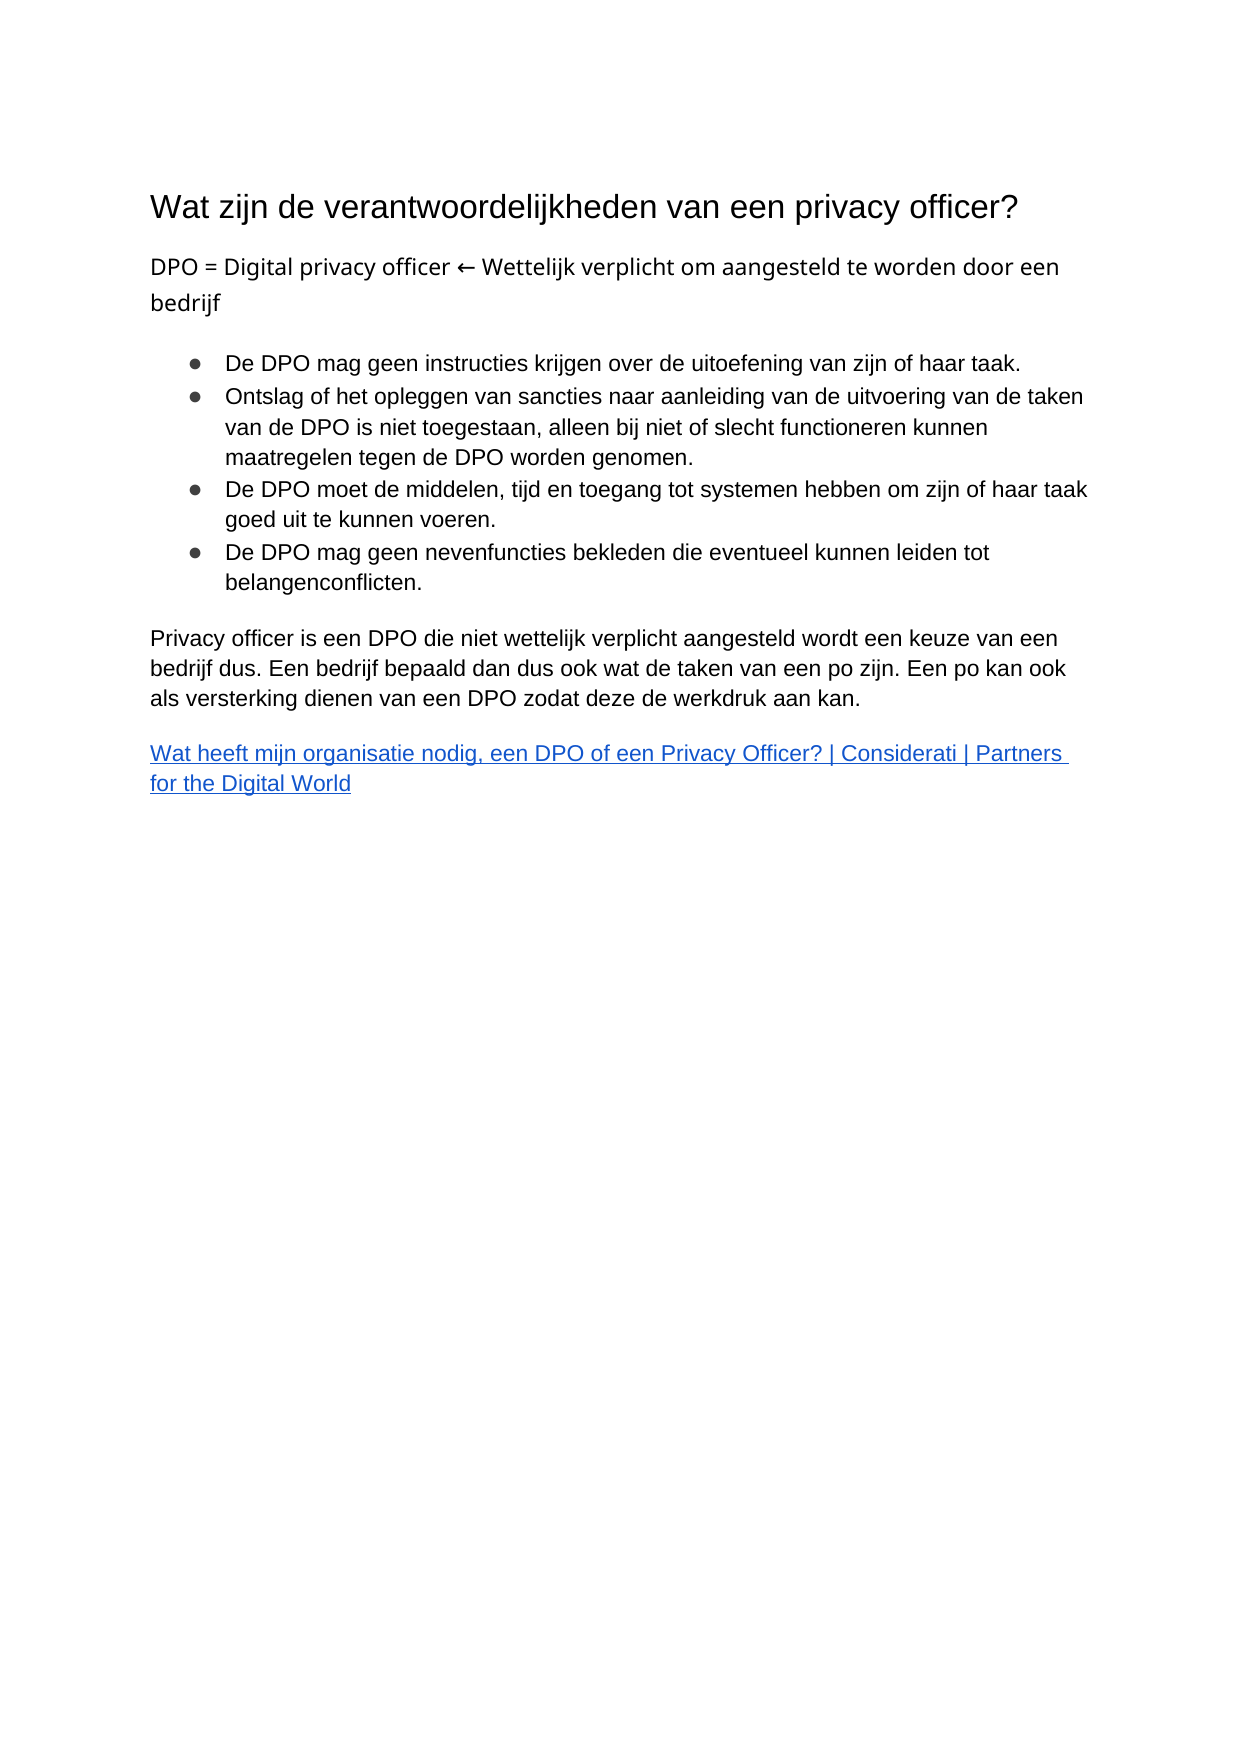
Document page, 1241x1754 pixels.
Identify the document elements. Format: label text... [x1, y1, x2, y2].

list Ontslag of het opleggen van sancties naar aanleiding van de uitvoering van de taken van de DPO is niet toegestaan, alleen bij niet of slecht functioneren kunnen maatregelen tegen de DPO worden genomen. [187, 381, 1090, 470]
list De DPO mag geen nevenfuncties bekleden die eventueel kunnen leiden tot belangenconflicten. [187, 537, 1090, 596]
subtitle Wat zijn de verantwoordelijkheden van een privacy officer? [150, 187, 1090, 226]
list De DPO moet de middelen, tijd en toegang tot systemen hebben om zijn of haar taak goed uit te kunnen voeren. [187, 474, 1090, 533]
text Wat heeft mijn organisatie nodig, een DPO of een Privacy Officer? | Considerati | Partners for the Digital World [150, 740, 1090, 797]
list De DPO mag geen instructies krijgen over de uitoefening van zijn of haar taak. [187, 348, 1090, 377]
text Privacy officer is een DPO die niet wettelijk verplicht aangesteld wordt een keuze van een bedrijf dus. Een bedrijf bepaald dan dus ook wat de taken van een po zijn. Een po kan ook als versterking dienen van een DPO zodat deze de werkdruk aan kan. [150, 624, 1090, 711]
text DPO = Digital privacy officer ← Wettelijk verplicht om aangesteld te worden door een bedrijf [150, 251, 1090, 318]
